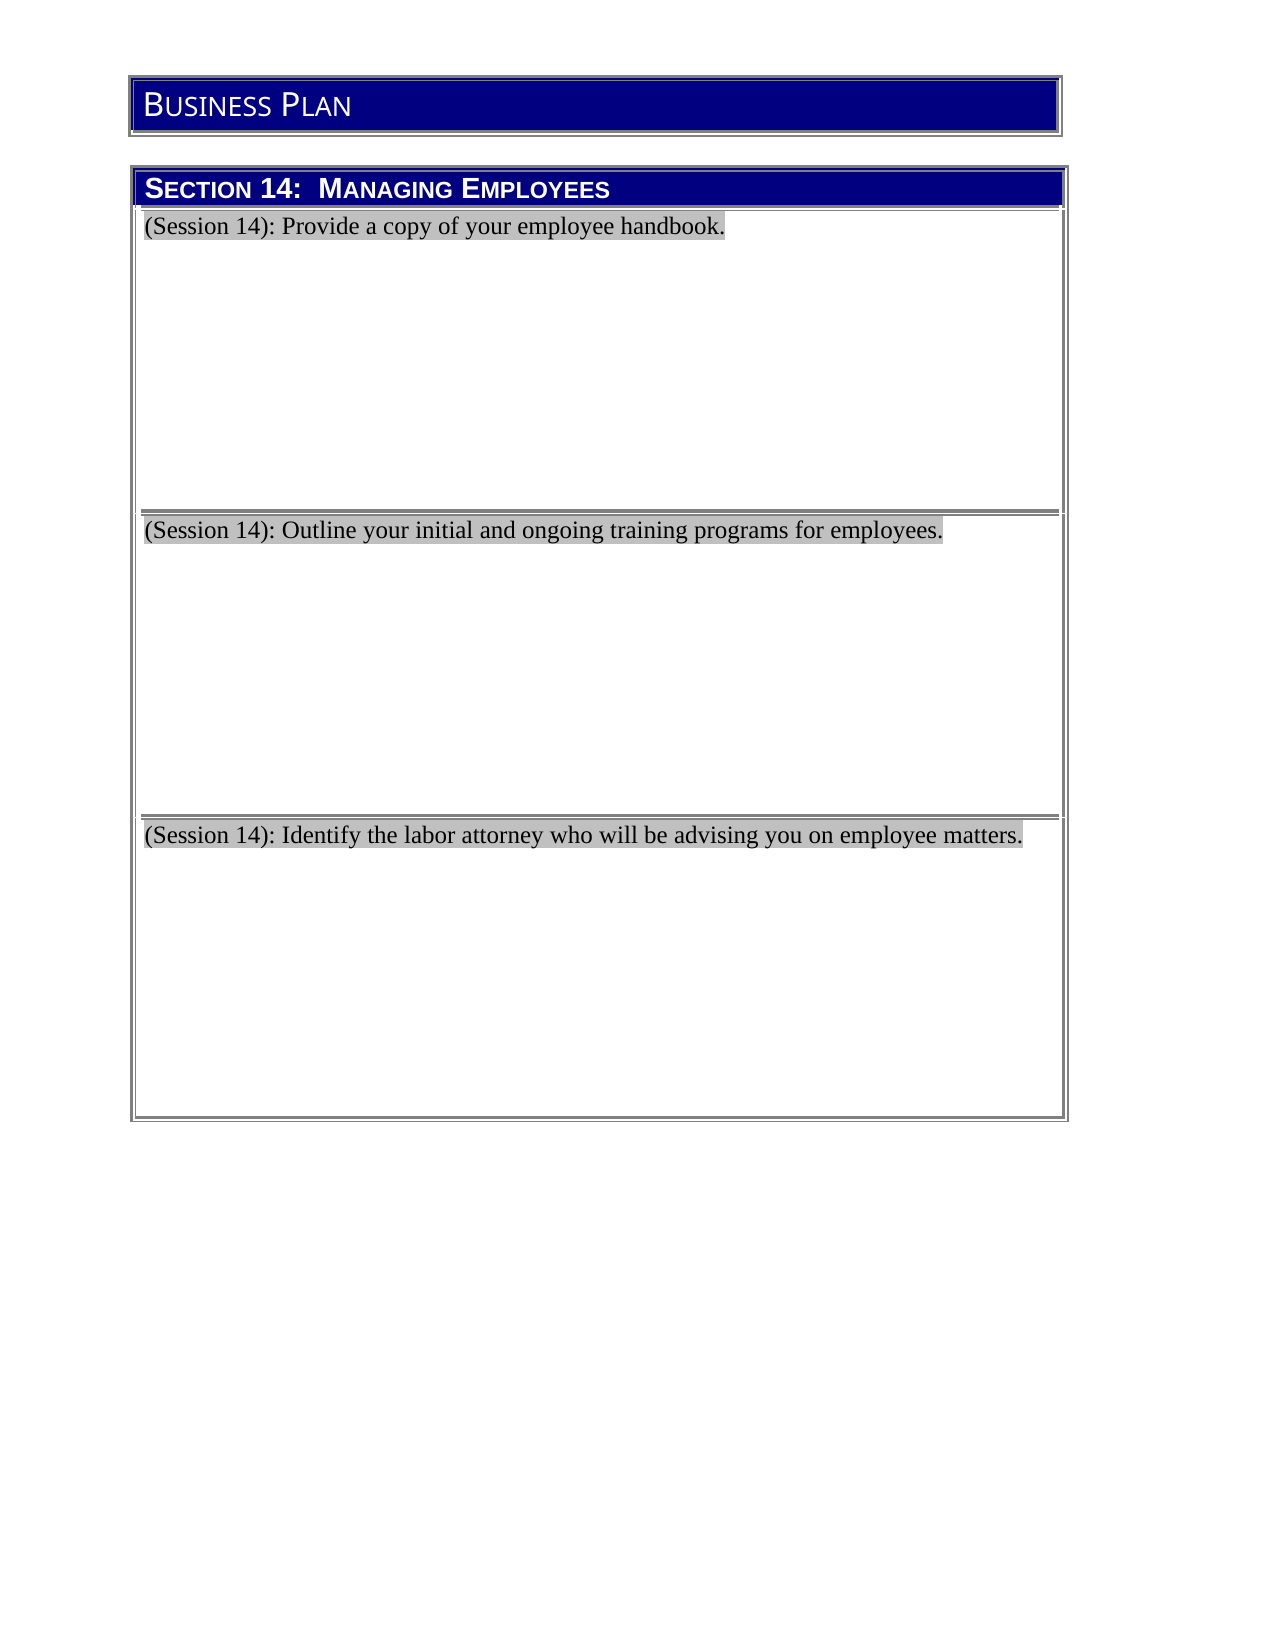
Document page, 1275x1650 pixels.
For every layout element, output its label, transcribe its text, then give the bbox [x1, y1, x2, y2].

table_cell (Session 14): Outline your initial and ongoing training programs for employees. [133, 509, 1065, 813]
table_cell (Session 14): Provide a copy of your employee handbook. [133, 205, 1065, 509]
table_cell (Session 14): Identify the labor attorney who will be advising you on employee matters. [133, 814, 1065, 1116]
table_header Section 14: Managing Employees [136, 172, 1062, 205]
